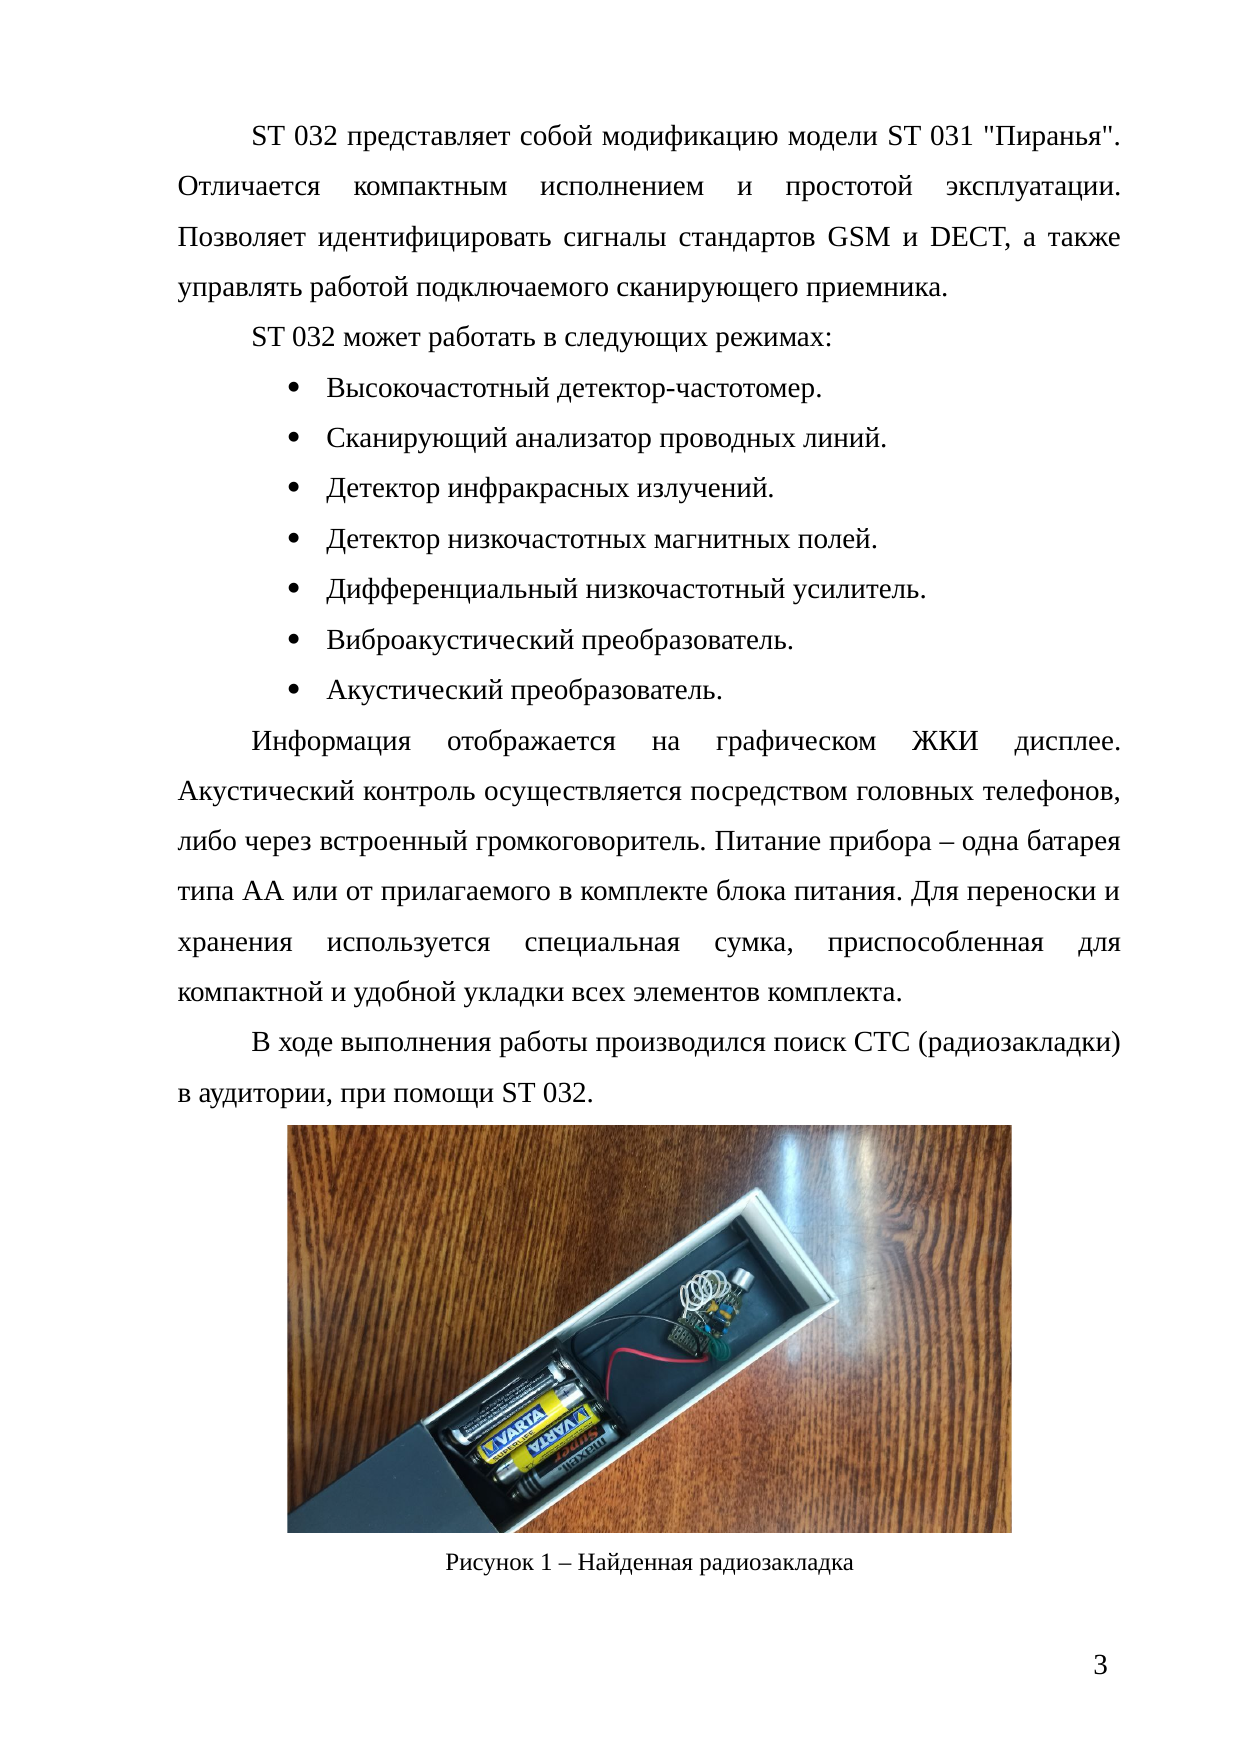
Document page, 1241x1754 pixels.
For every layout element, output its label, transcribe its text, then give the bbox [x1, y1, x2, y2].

list Высокочастотный детектор-частотомер. [288, 370, 1122, 403]
list Дифференциальный низкочастотный усилитель. [288, 571, 1122, 605]
text Рисунок 1 – Найденная радиозакладка [177, 1547, 1122, 1576]
text В ходе выполнения работы производился поиск СТС (радиозакладки) в аудитории, при помощи ST 032. [177, 1024, 1122, 1108]
text Информация отображается на графическом ЖКИ дисплее. Акустический контроль осуществляется посредством головных телефонов, либо через встроенный громкоговоритель. Питание прибора – одна батарея типа АА или от прилагаемого в комплекте блока питания. Для переноски и хранения используется специальная сумка, приспособленная для компактной и удобной укладки всех элементов комплекта. [177, 723, 1122, 1008]
picture [287, 1125, 1012, 1533]
list Виброакустический преобразователь. [288, 622, 1122, 655]
text ST 032 может работать в следующих режимах: [177, 319, 1122, 353]
list Детектор инфракрасных излучений. [288, 471, 1122, 504]
list Акустический преобразователь. [288, 672, 1122, 706]
list Сканирующий анализатор проводных линий. [288, 420, 1122, 454]
text ST 032 представляет собой модификацию модели ST 031 "Пиранья". Отличается компактным исполнением и простотой эксплуатации. Позволяет идентифицировать сигналы стандартов GSM и DECT, а также управлять работой подключаемого сканирующего приемника. [177, 118, 1122, 303]
list Детектор низкочастотных магнитных полей. [288, 521, 1122, 554]
